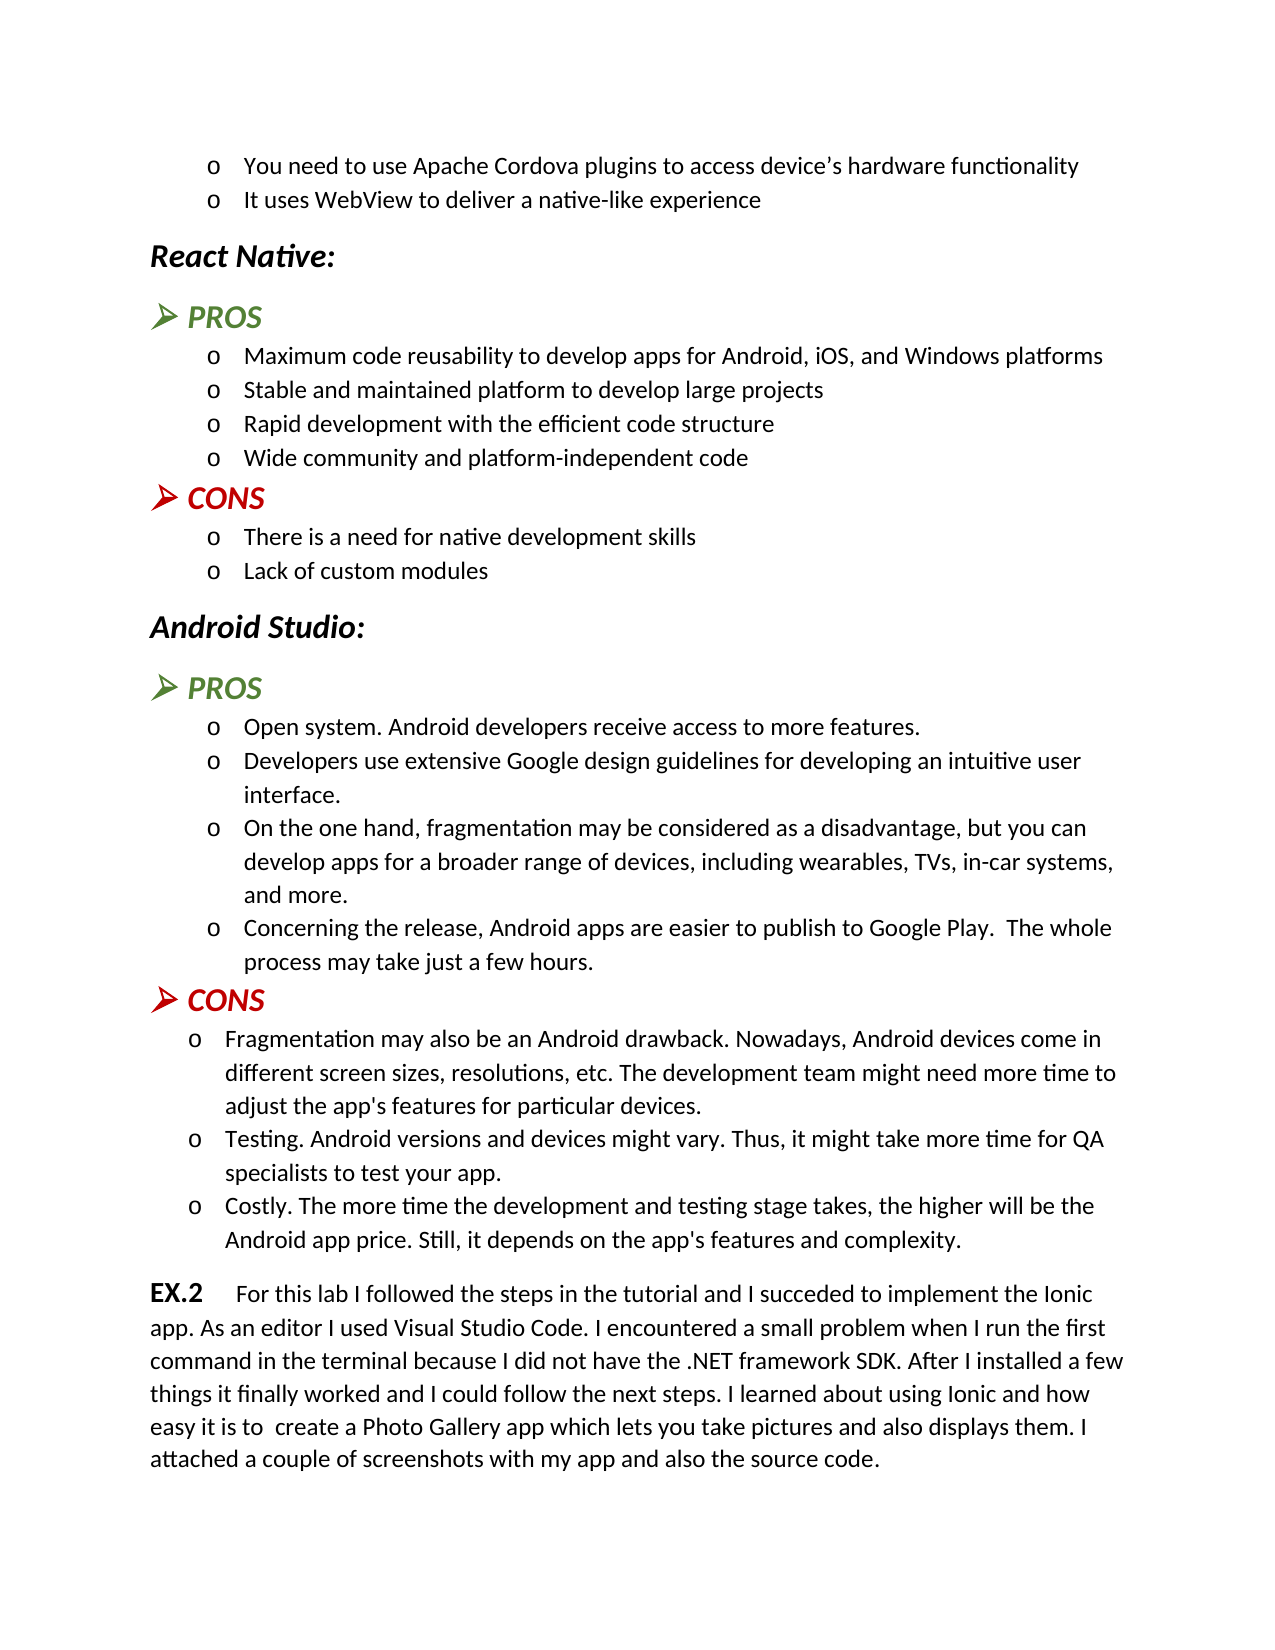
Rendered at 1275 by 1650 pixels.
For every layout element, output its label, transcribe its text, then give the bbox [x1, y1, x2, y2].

list Costly. The more time the development and testing stage takes, the higher will be the Android app price. Still, it depends on the app's features and complexity. [187, 1190, 1125, 1255]
list Stable and maintained platform to develop large projects [206, 374, 1125, 406]
list Lack of custom modules [206, 555, 1125, 587]
list Open system. Android developers receive access to more features. [206, 711, 1125, 742]
list It uses WebView to deliver a native-like experience [206, 184, 1125, 216]
list Testing. Android versions and devices might vary. Thus, it might take more time for QA specialists to test your app. [187, 1123, 1125, 1188]
list Concerning the release, Android apps are easier to publish to Google Play. The whole process may take just a few hours. [206, 912, 1125, 977]
list CONS [150, 477, 1125, 518]
list Fragmentation may also be an Android drawback. Nowadays, Android devices come in different screen sizes, resolutions, etc. The development team might need more time to adjust the app's features for particular devices. [187, 1023, 1125, 1121]
list Wide community and platform-independent code [206, 443, 1125, 474]
list There is a need for native development skills [206, 521, 1125, 553]
text React Native: [150, 235, 1125, 276]
list PROS [150, 667, 1125, 707]
list CONS [150, 979, 1125, 1020]
list PROS [150, 296, 1125, 337]
list Rapid development with the efficient code structure [206, 408, 1125, 440]
text Android Studio: [150, 606, 1125, 647]
list Maximum code reusability to develop apps for Android, iOS, and Windows platforms [206, 340, 1125, 372]
list Developers use extensive Google design guidelines for developing an intuitive user interface. [206, 745, 1125, 809]
list You need to use Apache Cordova plugins to access device’s hardware functionality [206, 150, 1125, 182]
list On the one hand, fragmentation may be considered as a disadvantage, but you can develop apps for a broader range of devices, including wearables, TVs, in-car systems, and more. [206, 812, 1125, 909]
text EX.2 For this lab I followed the steps in the tutorial and I succeded to implement the Ionic app. As an editor I used Visual Studio Code. I encountered a small problem when I run the first command in the terminal because I did not have the .NET framework SDK. After I installed a few things it finally worked and I could follow the next steps. I learned about using Ionic and how easy it is to create a Photo Gallery app which lets you take pictures and also displays them. I attached a couple of screenshots with my app and also the source code. [150, 1274, 1125, 1474]
